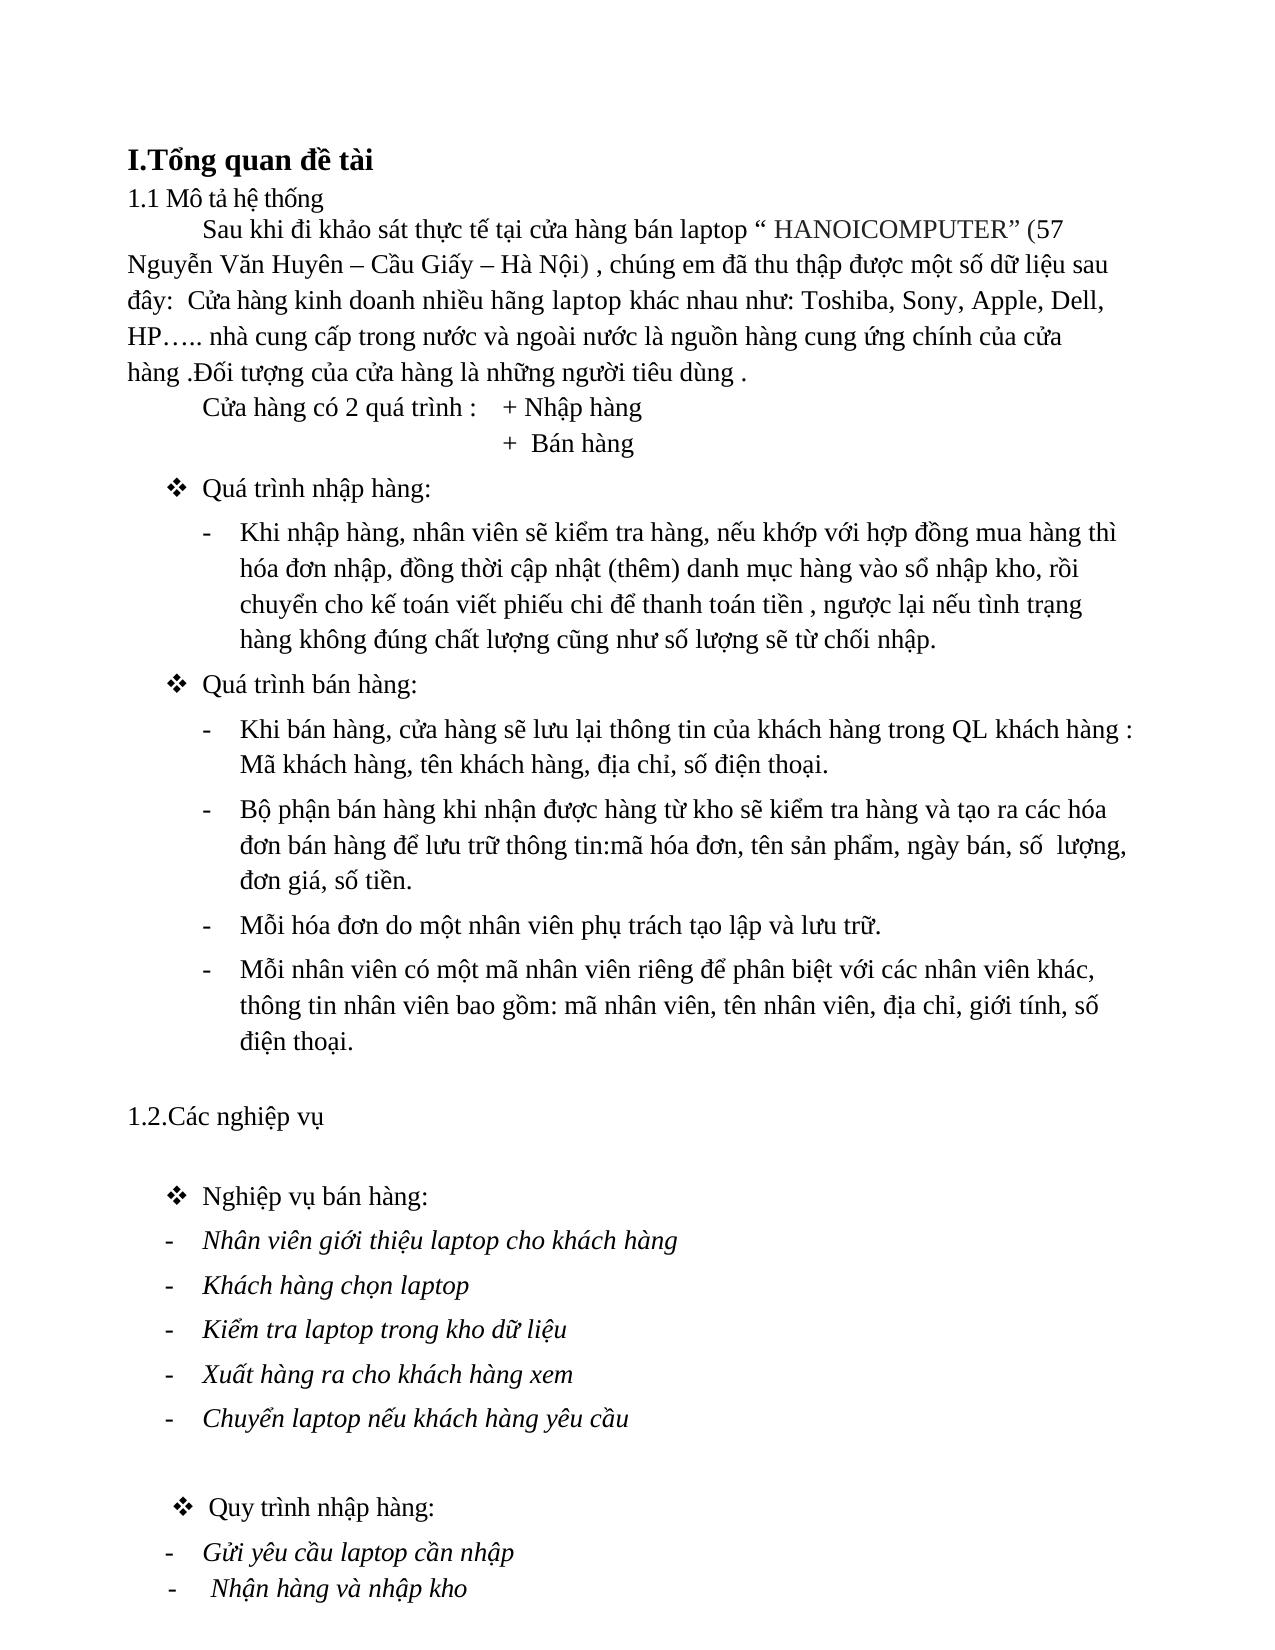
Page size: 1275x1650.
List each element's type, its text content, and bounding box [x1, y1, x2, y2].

list Quy trình nhập hàng: [171, 1491, 1137, 1522]
list Mỗi hóa đơn do một nhân viên phụ trách tạo lập và lưu trữ. [202, 909, 1137, 940]
list Nhân viên giới thiệu laptop cho khách hàng [164, 1224, 1137, 1256]
list Khách hàng chọn laptop [164, 1269, 1137, 1300]
list Quá trình bán hàng: [164, 668, 1137, 699]
list Bộ phận bán hàng khi nhận được hàng từ kho sẽ kiểm tra hàng và tạo ra các hóa đơn bán hàng để lưu trữ thông tin:mã hóa đơn, tên sản phẩm, ngày bán, số lượng, đơn giá, số tiền. [202, 793, 1137, 896]
subtitle 1.2.Các nghiệp vụ [127, 1100, 1137, 1131]
list Chuyển laptop nếu khách hàng yêu cầu [164, 1402, 1137, 1433]
text + Bán hàng [127, 427, 1137, 458]
subtitle I.Tổng quan đề tài [127, 142, 1137, 178]
list Mỗi nhân viên có một mã nhân viên riêng để phân biệt với các nhân viên khác, thông tin nhân viên bao gồm: mã nhân viên, tên nhân viên, địa chỉ, giới tính, số điện thoại. [202, 953, 1137, 1056]
text - Nhận hàng và nhập kho [127, 1572, 1137, 1603]
list Kiểm tra laptop trong kho dữ liệu [164, 1313, 1137, 1344]
list Quá trình nhập hàng: [164, 472, 1137, 503]
list Gửi yêu cầu laptop cần nhập [164, 1536, 1137, 1567]
list Xuất hàng ra cho khách hàng xem [164, 1358, 1137, 1389]
text Cửa hàng có 2 quá trình : + Nhập hàng [127, 392, 1137, 423]
list Khi nhập hàng, nhân viên sẽ kiểm tra hàng, nếu khớp với hợp đồng mua hàng thì hóa đơn nhập, đồng thời cập nhật (thêm) danh mục hàng vào sổ nhập kho, rồi chuyển cho kế toán viết phiếu chi để thanh toán tiền , ngược lại nếu tình trạng hàng không đúng chất lượng cũng như số lượng sẽ từ chối nhập. [202, 516, 1137, 655]
text Sau khi đi khảo sát thực tế tại cửa hàng bán laptop “ HANOICOMPUTER” (57 Nguyễn Văn Huyên – Cầu Giấy – Hà Nội) , chúng em đã thu thập được một số dữ liệu sau đây: Cửa hàng kinh doanh nhiều hãng laptop khác nhau như: Toshiba, Sony, Apple, Dell, HP….. nhà cung cấp trong nước và ngoài nước là nguồn hàng cung ứng chính của cửa hàng .Đối tượng của cửa hàng là những người tiêu dùng . [127, 213, 1137, 387]
list Khi bán hàng, cửa hàng sẽ lưu lại thông tin của khách hàng trong QL khách hàng : Mã khách hàng, tên khách hàng, địa chỉ, số điện thoại. [202, 713, 1137, 780]
list Nghiệp vụ bán hàng: [164, 1180, 1137, 1211]
subtitle 1.1 Mô tả hệ thống [127, 182, 1137, 213]
